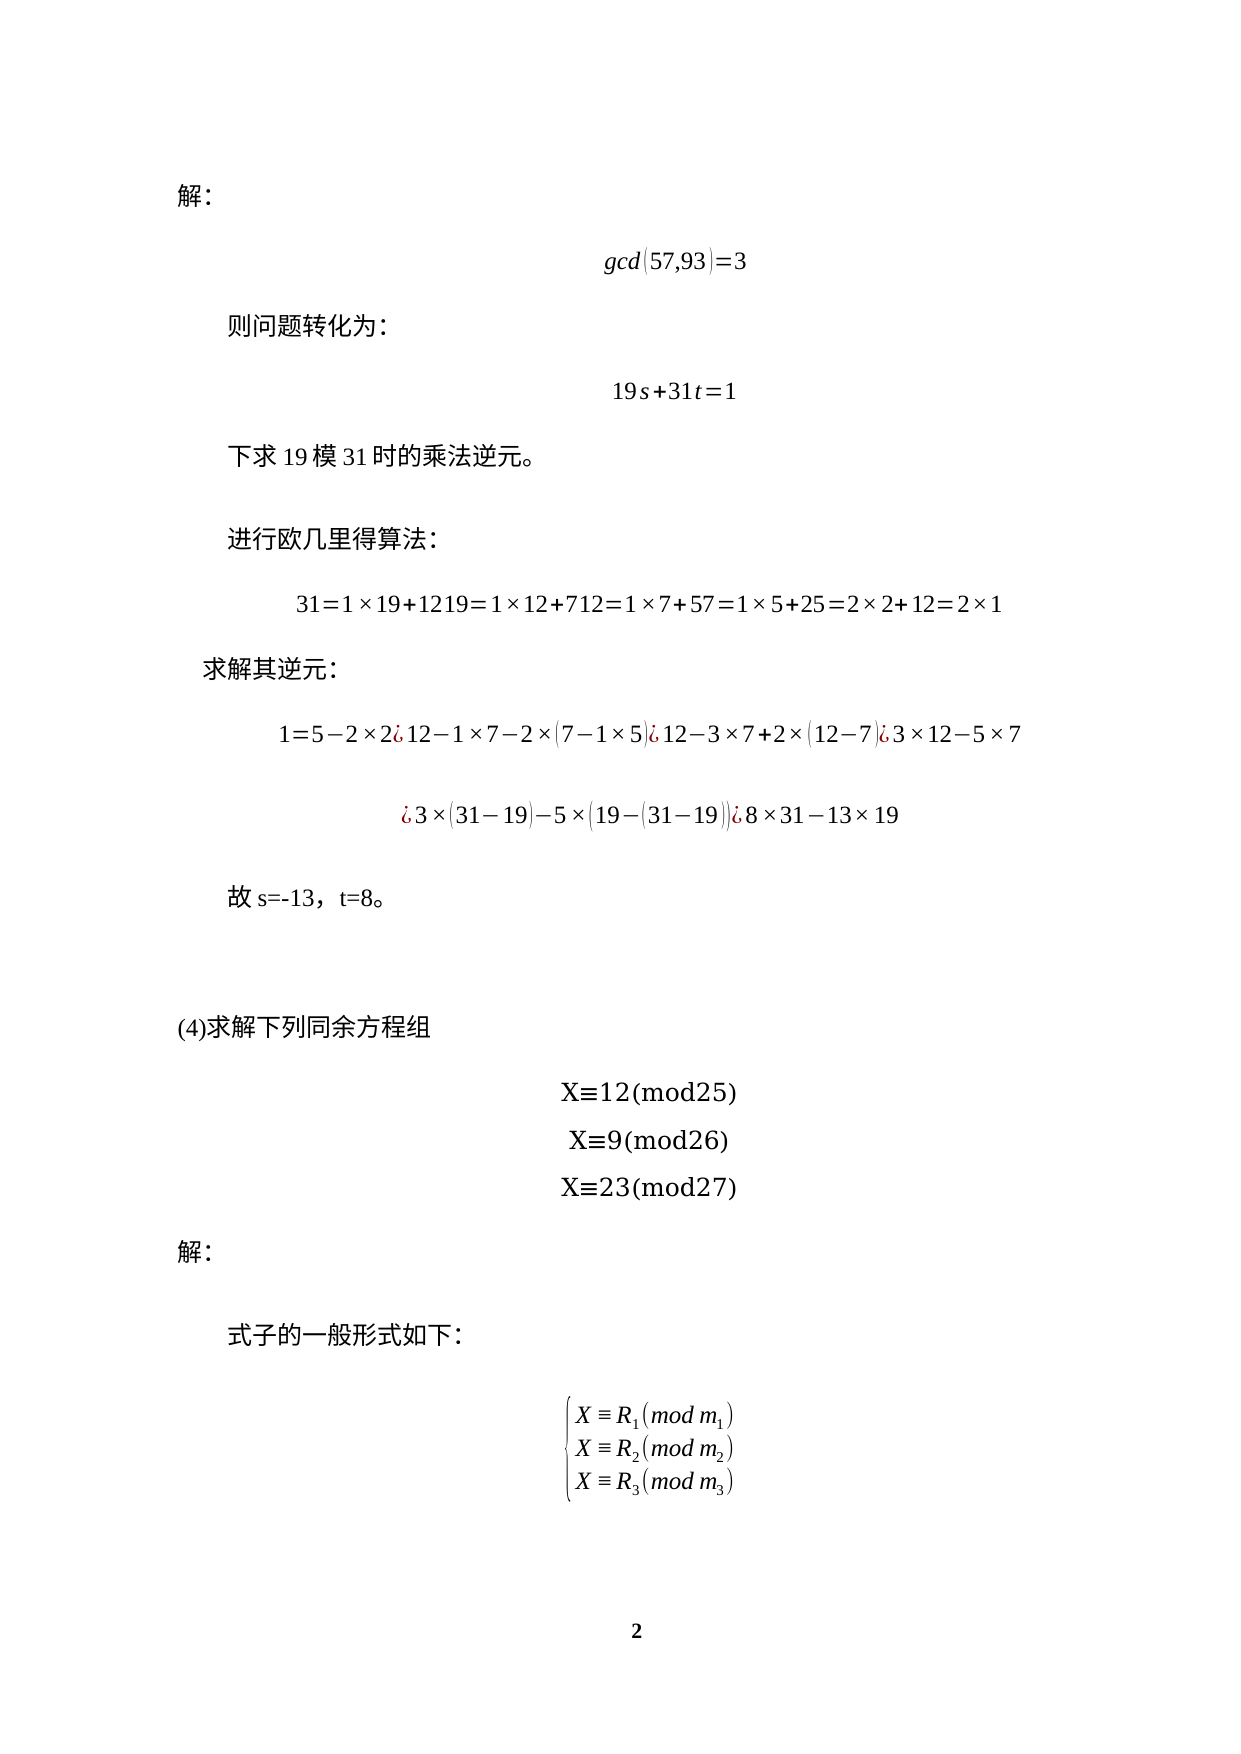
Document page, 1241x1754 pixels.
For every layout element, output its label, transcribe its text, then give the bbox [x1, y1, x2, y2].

text 式子的一般形式如下： [177, 1301, 1122, 1366]
text 故s=-13，t=8。 [177, 863, 1122, 928]
text (4)求解下列同余方程组 [177, 993, 1122, 1058]
text 下求19模31时的乘法逆元。 [177, 422, 1122, 487]
text 进行欧几里得算法： [177, 505, 1122, 570]
text X≡12(mod25) [177, 1076, 1122, 1108]
text X≡9(mod26) [177, 1123, 1122, 1156]
text 解： [177, 1218, 1122, 1283]
text X≡23(mod27) [177, 1171, 1122, 1203]
text 则问题转化为： [177, 292, 1122, 357]
text 求解其逆元： [177, 635, 1122, 700]
text 解： [177, 162, 1122, 227]
